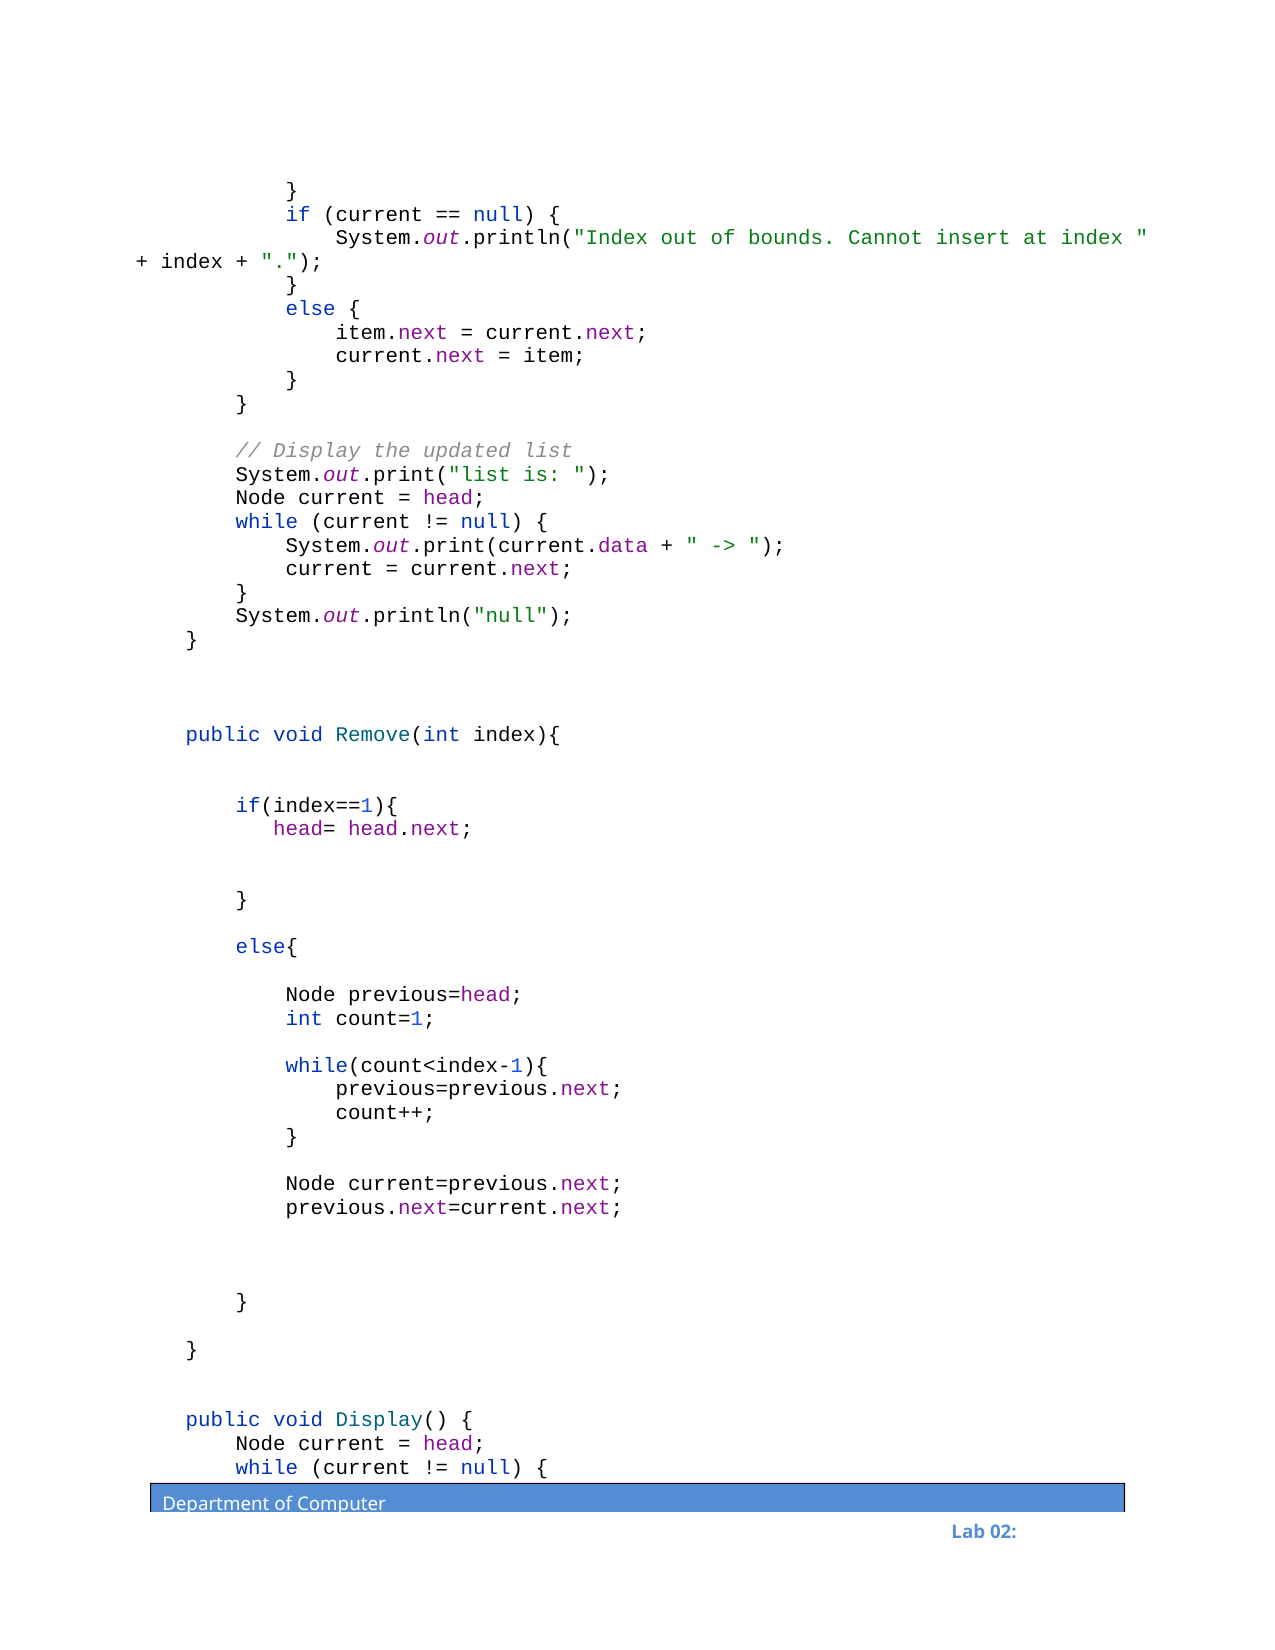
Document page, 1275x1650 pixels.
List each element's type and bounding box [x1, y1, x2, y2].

text [135, 156, 1148, 1480]
